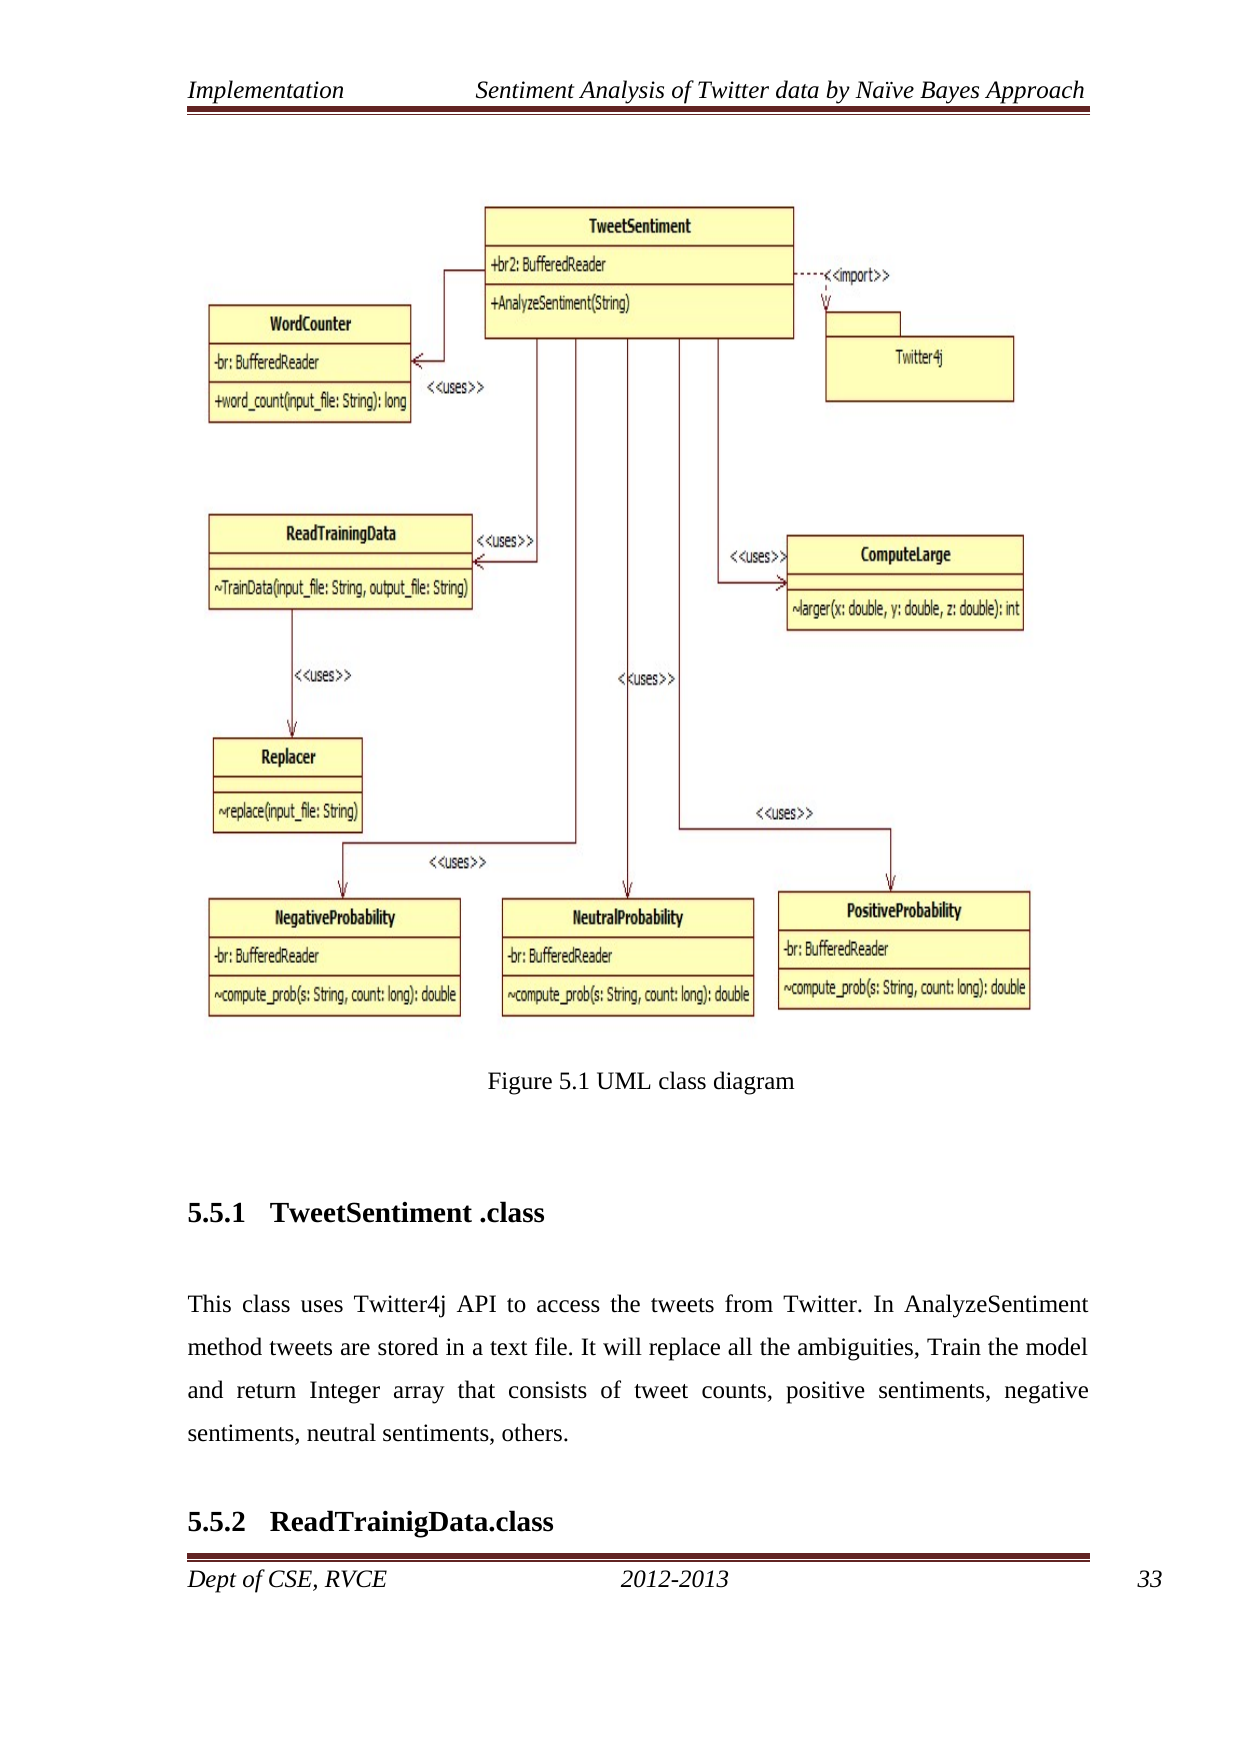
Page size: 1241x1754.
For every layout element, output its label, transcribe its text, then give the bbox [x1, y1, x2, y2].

text 5.5.1 TweetSentiment .class [187, 1195, 1090, 1229]
text Figure 5.1 UML class diagram [187, 1066, 1090, 1094]
picture [187, 172, 1052, 1052]
text 5.5.2 ReadTrainigData.class [187, 1504, 1090, 1538]
text This class uses Twitter4j API to access the tweets from Twitter. In AnalyzeSentiment method tweets are stored in a text file. It will replace all the ambiguities, Train the model and return Integer array that consists of tweet counts, positive sentiments, negative sentiments, neutral sentiments, others. [187, 1289, 1090, 1447]
